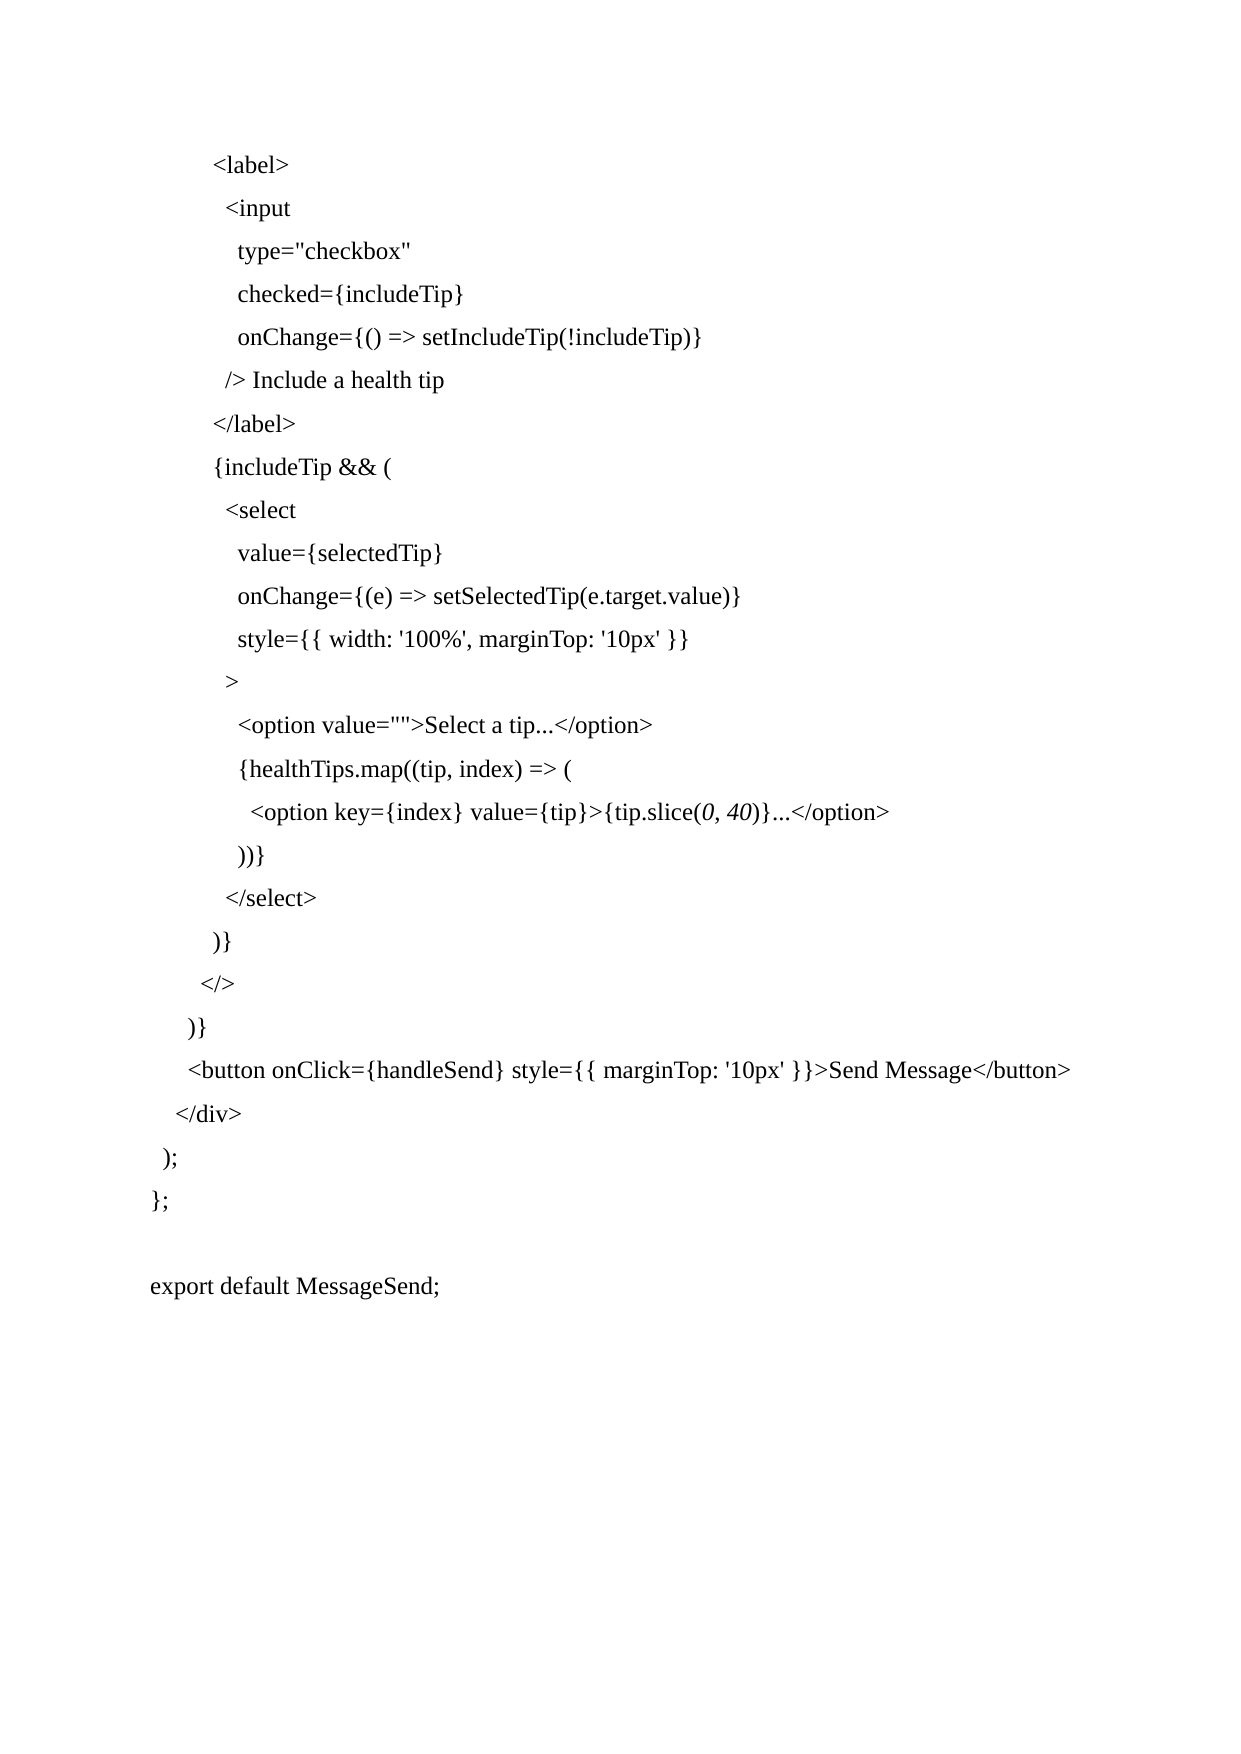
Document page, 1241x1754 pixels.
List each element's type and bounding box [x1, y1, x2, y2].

text [150, 150, 1090, 1300]
